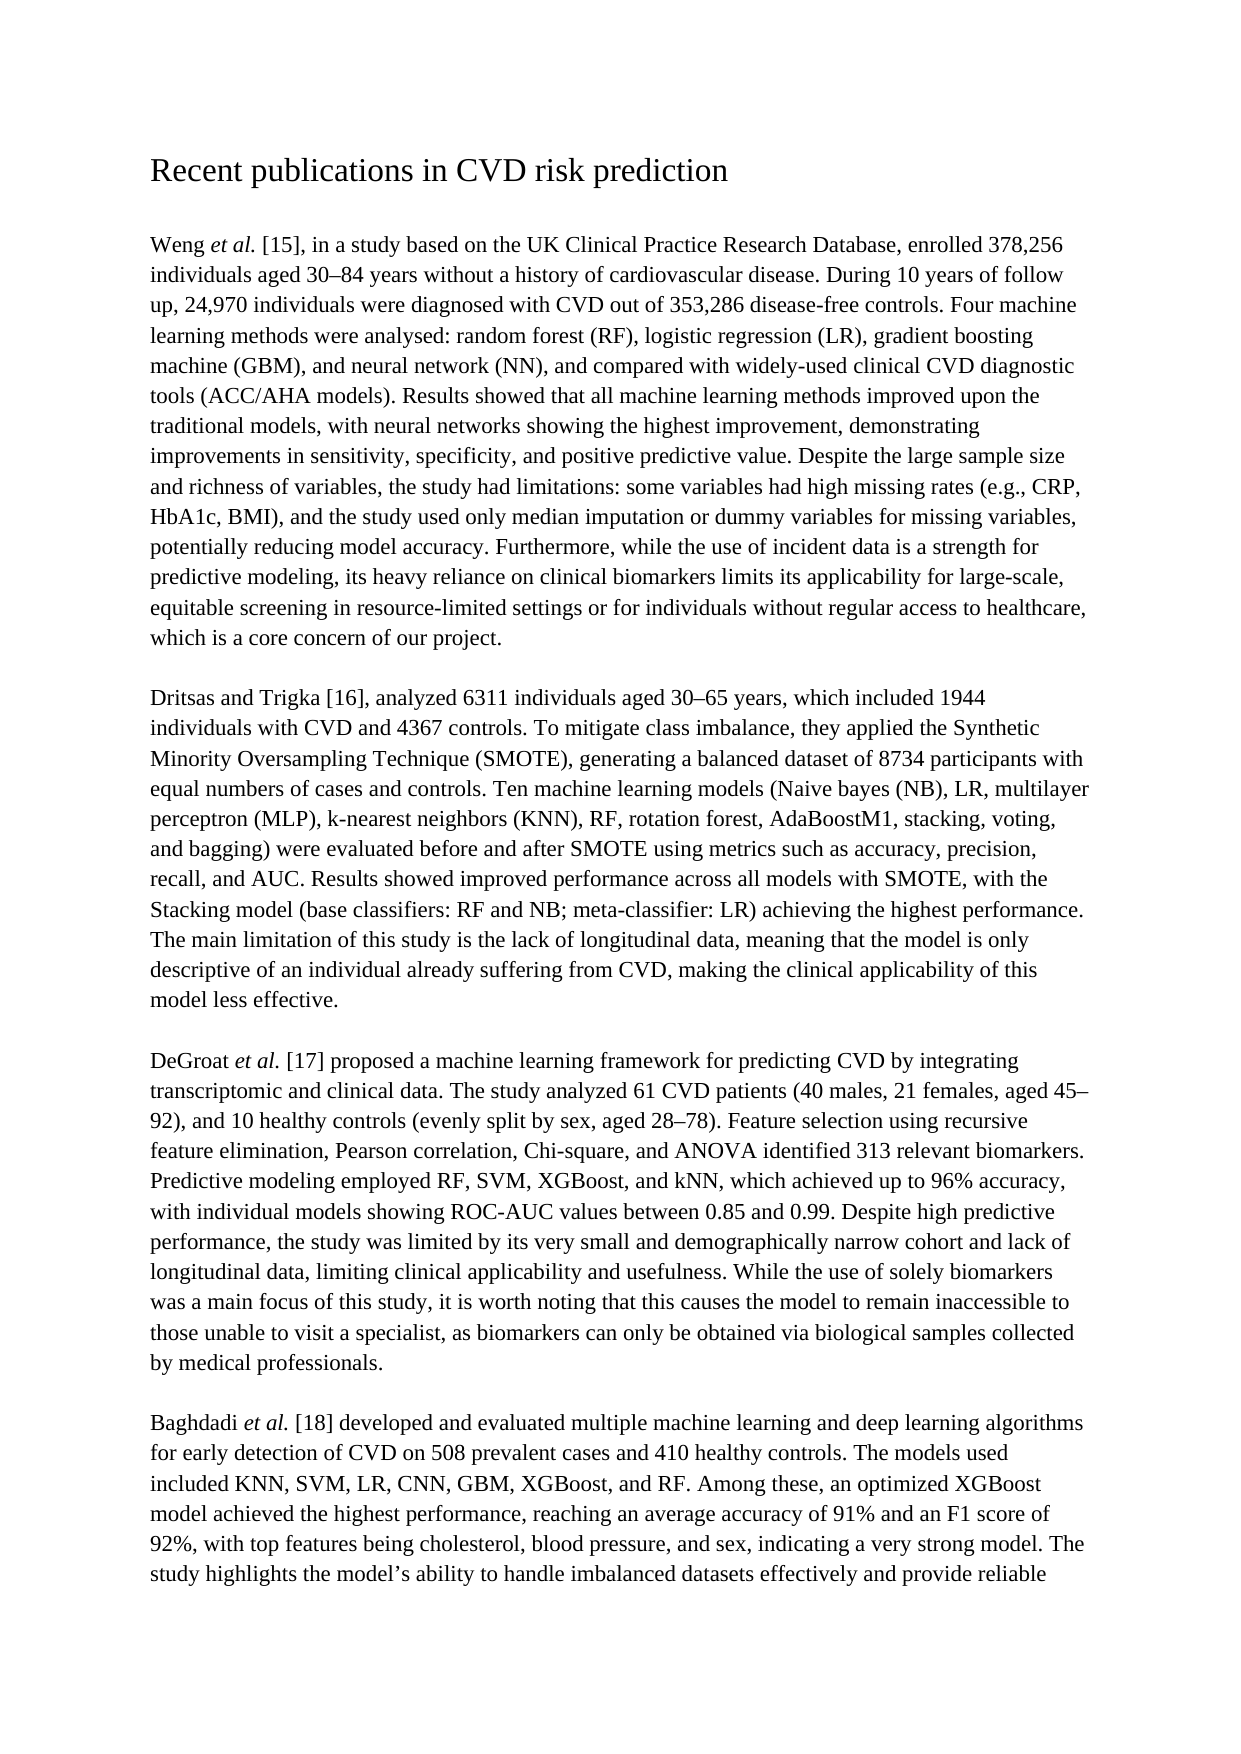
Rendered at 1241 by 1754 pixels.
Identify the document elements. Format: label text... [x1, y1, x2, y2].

text DeGroat et al. [17] proposed a machine learning framework for predicting CVD by integrating transcriptomic and clinical data. The study analyzed 61 CVD patients (40 males, 21 females, aged 45–92), and 10 healthy controls (evenly split by sex, aged 28–78). Feature selection using recursive feature elimination, Pearson correlation, Chi-square, and ANOVA identified 313 relevant biomarkers. Predictive modeling employed RF, SVM, XGBoost, and kNN, which achieved up to 96% accuracy, with individual models showing ROC-AUC values between 0.85 and 0.99. Despite high predictive performance, the study was limited by its very small and demographically narrow cohort and lack of longitudinal data, limiting clinical applicability and usefulness. While the use of solely biomarkers was a main focus of this study, it is worth noting that this causes the model to remain inaccessible to those unable to visit a specialist, as biomarkers can only be obtained via biological samples collected by medical professionals. [150, 1047, 1090, 1375]
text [150, 1409, 1090, 1587]
subtitle Recent publications in CVD risk prediction [150, 150, 1090, 188]
text Dritsas and Trigka [16], analyzed 6311 individuals aged 30–65 years, which included 1944 individuals with CVD and 4367 controls. To mitigate class imbalance, they applied the Synthetic Minority Oversampling Technique (SMOTE), generating a balanced dataset of 8734 participants with equal numbers of cases and controls. Ten machine learning models (Naive bayes (NB), LR, multilayer perceptron (MLP), k-nearest neighbors (KNN), RF, rotation forest, AdaBoostM1, stacking, voting, and bagging) were evaluated before and after SMOTE using metrics such as accuracy, precision, recall, and AUC. Results showed improved performance across all models with SMOTE, with the Stacking model (base classifiers: RF and NB; meta-classifier: LR) achieving the highest performance. The main limitation of this study is the lack of longitudinal data, meaning that the model is only descriptive of an individual already suffering from CVD, making the clinical applicability of this model less effective. [150, 684, 1090, 1013]
text Weng et al. [15], in a study based on the UK Clinical Practice Research Database, enrolled 378,256 individuals aged 30–84 years without a history of cardiovascular disease. During 10 years of follow up, 24,970 individuals were diagnosed with CVD out of 353,286 disease-free controls. Four machine learning methods were analysed: random forest (RF), logistic regression (LR), gradient boosting machine (GBM), and neural network (NN), and compared with widely-used clinical CVD diagnostic tools (ACC/AHA models). Results showed that all machine learning methods improved upon the traditional models, with neural networks showing the highest improvement, demonstrating improvements in sensitivity, specificity, and positive predictive value. Despite the large sample size and richness of variables, the study had limitations: some variables had high missing rates (e.g., CRP, HbA1c, BMI), and the study used only median imputation or dummy variables for missing variables, potentially reducing model accuracy. Furthermore, while the use of incident data is a strength for predictive modeling, its heavy reliance on clinical biomarkers limits its applicability for large-scale, equitable screening in resource-limited settings or for individuals without regular access to healthcare, which is a core concern of our project. [150, 231, 1090, 650]
